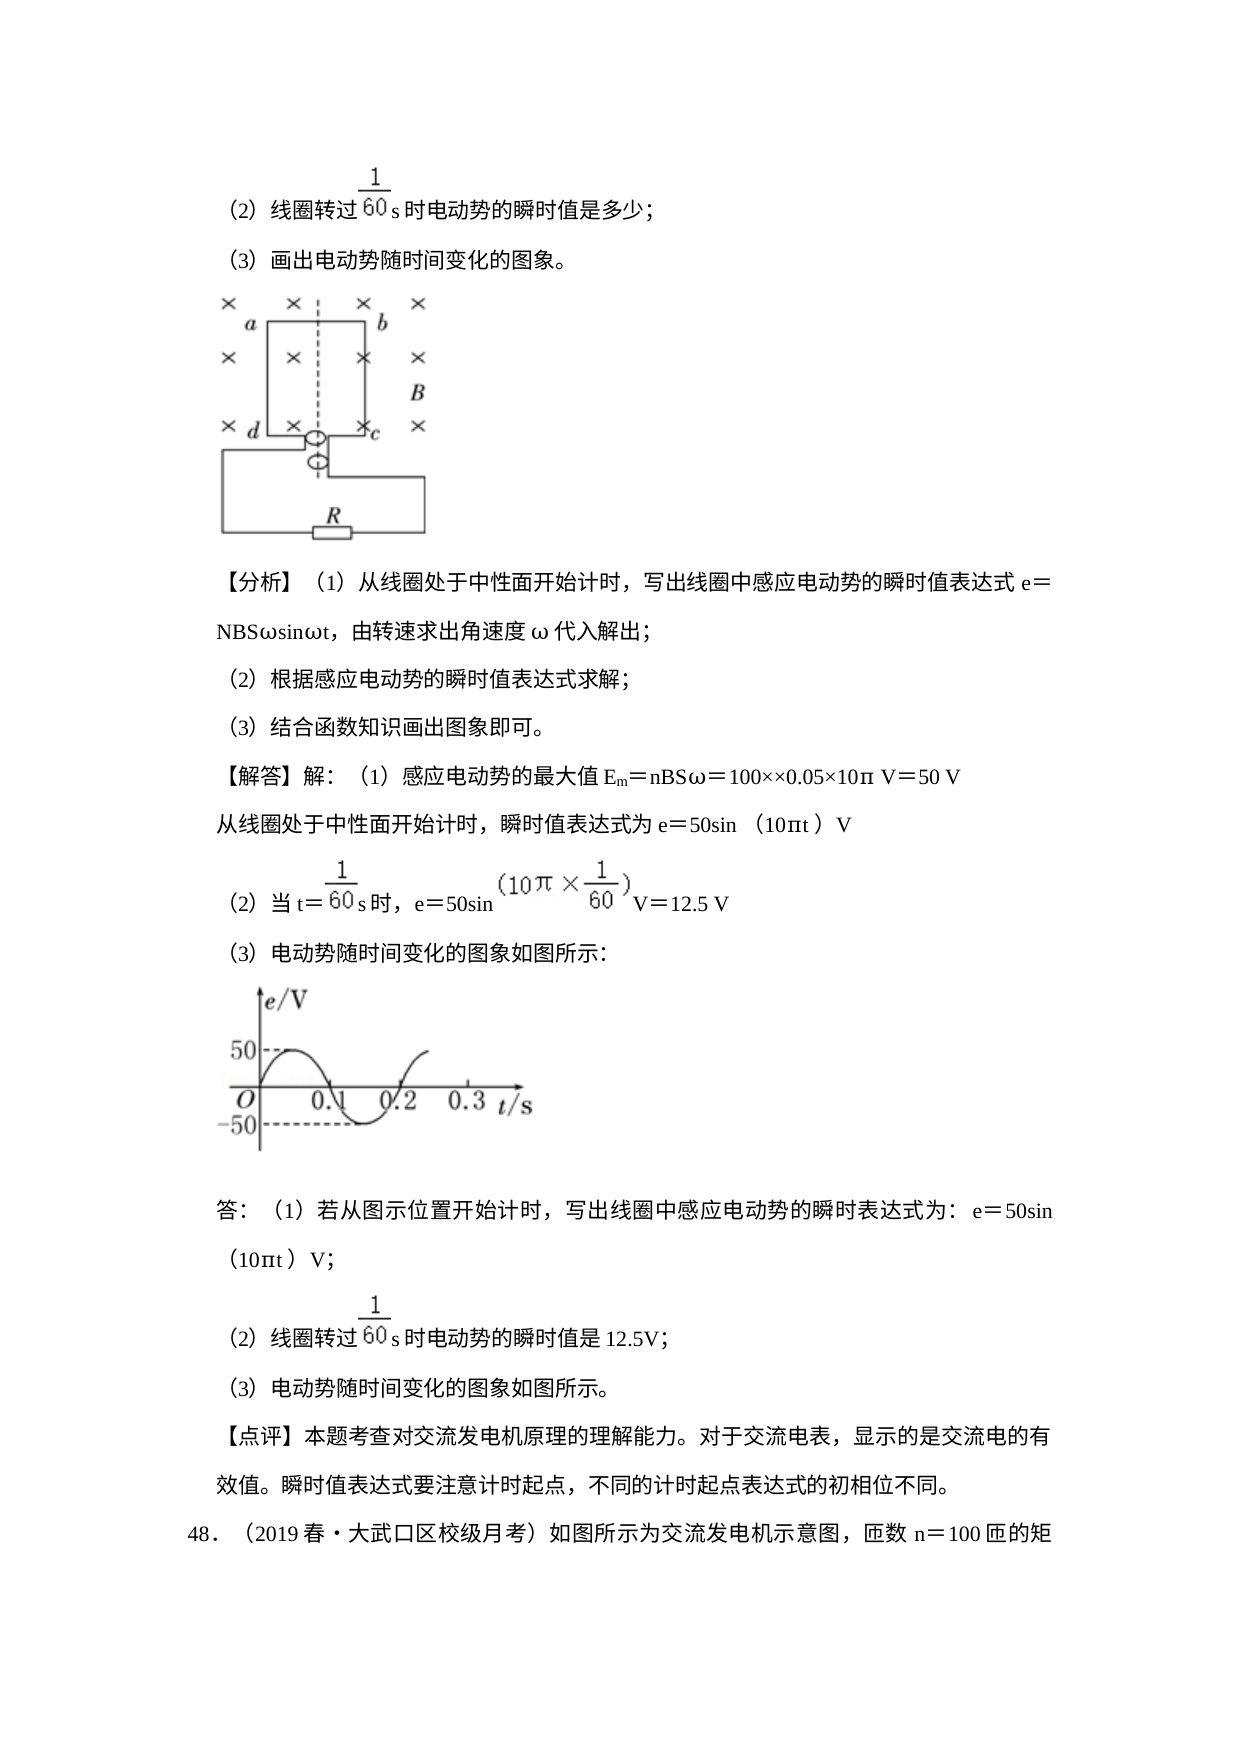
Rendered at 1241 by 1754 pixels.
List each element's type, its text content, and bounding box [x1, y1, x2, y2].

text 从线圈处于中性面开始计时，瞬时值表达式为e＝50sin （10πt ）V [216, 807, 1053, 839]
text （3）电动势随时间变化的图象如图所示。 [216, 1370, 1053, 1403]
text （2）线圈转过s时电动势的瞬时值是多少； [216, 162, 1053, 227]
picture [324, 856, 358, 912]
picture [216, 984, 537, 1156]
text （2）根据感应电动势的瞬时值表达式求解； [216, 662, 1053, 694]
text 【点评】本题考查对交流发电机原理的理解能力。对于交流电表，显示的是交流电的有效值。瞬时值表达式要注意计时起点，不同的计时起点表达式的初相位不同。 [216, 1419, 1053, 1500]
picture [493, 856, 633, 912]
text （3）电动势随时间变化的图象如图所示： [216, 936, 1053, 968]
text （2）当t＝s时，e＝50sinV＝12.5 V [216, 855, 1053, 920]
picture [216, 291, 432, 545]
text （2）线圈转过s时电动势的瞬时值是12.5V； [216, 1289, 1053, 1354]
text （3）画出电动势随时间变化的图象。 [216, 243, 1053, 275]
text 【分析】（1）从线圈处于中性面开始计时，写出线圈中感应电动势的瞬时值表达式e＝NBSωsinωt，由转速求出角速度ω代入解出； [216, 564, 1053, 646]
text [187, 1516, 1053, 1548]
text 答：（1）若从图示位置开始计时，写出线圈中感应电动势的瞬时表达式为：e＝50sin （10πt ）V； [216, 1192, 1053, 1274]
text 【解答】解：（1）感应电动势的最大值Em＝nBSω＝100××0.05×10π V＝50 V [216, 758, 1053, 791]
text （3）结合函数知识画出图象即可。 [216, 710, 1053, 742]
picture [358, 163, 391, 219]
picture [358, 1291, 391, 1347]
